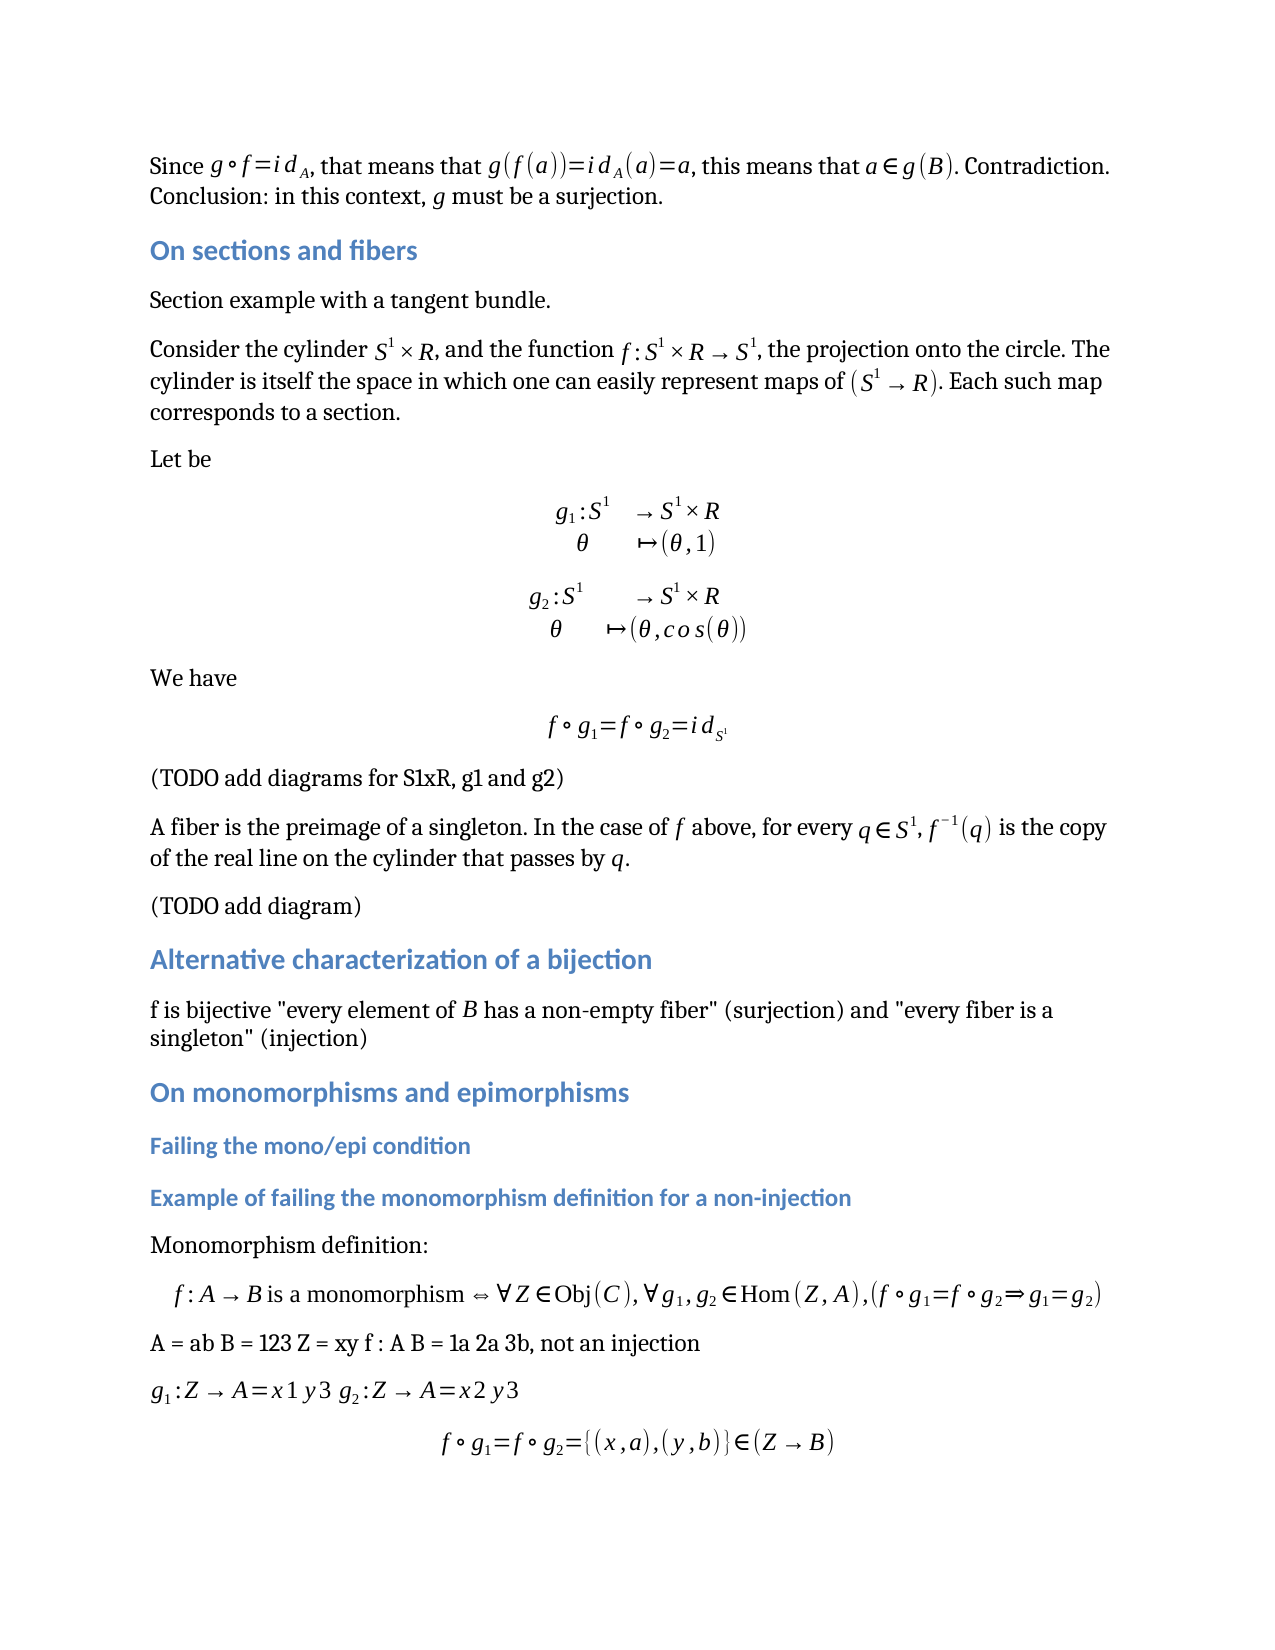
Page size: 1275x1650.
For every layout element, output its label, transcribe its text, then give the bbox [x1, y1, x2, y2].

text Since , that means that , this means that . Contradiction. Conclusion: in this context, must be a surjection. [150, 150, 1125, 211]
text A fiber is the preimage of a singleton. In the case of above, for every , is the copy of the real line on the cylinder that passes by . [150, 811, 1125, 873]
text f is bijective "every element of has a non-empty fiber" (surjection) and "every fiber is a singleton" (injection) [150, 996, 1125, 1053]
subtitle On sections and fibers [150, 232, 1125, 267]
text Let be [150, 445, 1125, 474]
text A = ab B = 123 Z = xy f : A B = 1a 2a 3b, not an injection [150, 1329, 1125, 1358]
subtitle On monomorphisms and epimorphisms [150, 1074, 1125, 1109]
text (TODO add diagram) [150, 892, 1125, 920]
text Section example with a tangent bundle. [150, 286, 1125, 315]
subtitle Failing the mono/epi condition [150, 1130, 1125, 1161]
text Monomorphism definition: [150, 1231, 1125, 1260]
subtitle Example of failing the monomorphism definition for a non-injection [150, 1182, 1125, 1212]
subtitle Alternative characterization of a bijection [150, 941, 1125, 977]
text Consider the cylinder , and the function , the projection onto the circle. The cylinder is itself the space in which one can easily represent maps of . Each such map corresponds to a section. [150, 333, 1125, 426]
text (TODO add diagrams for S1xR, g1 and g2) [150, 764, 1125, 792]
text We have [150, 664, 1125, 693]
